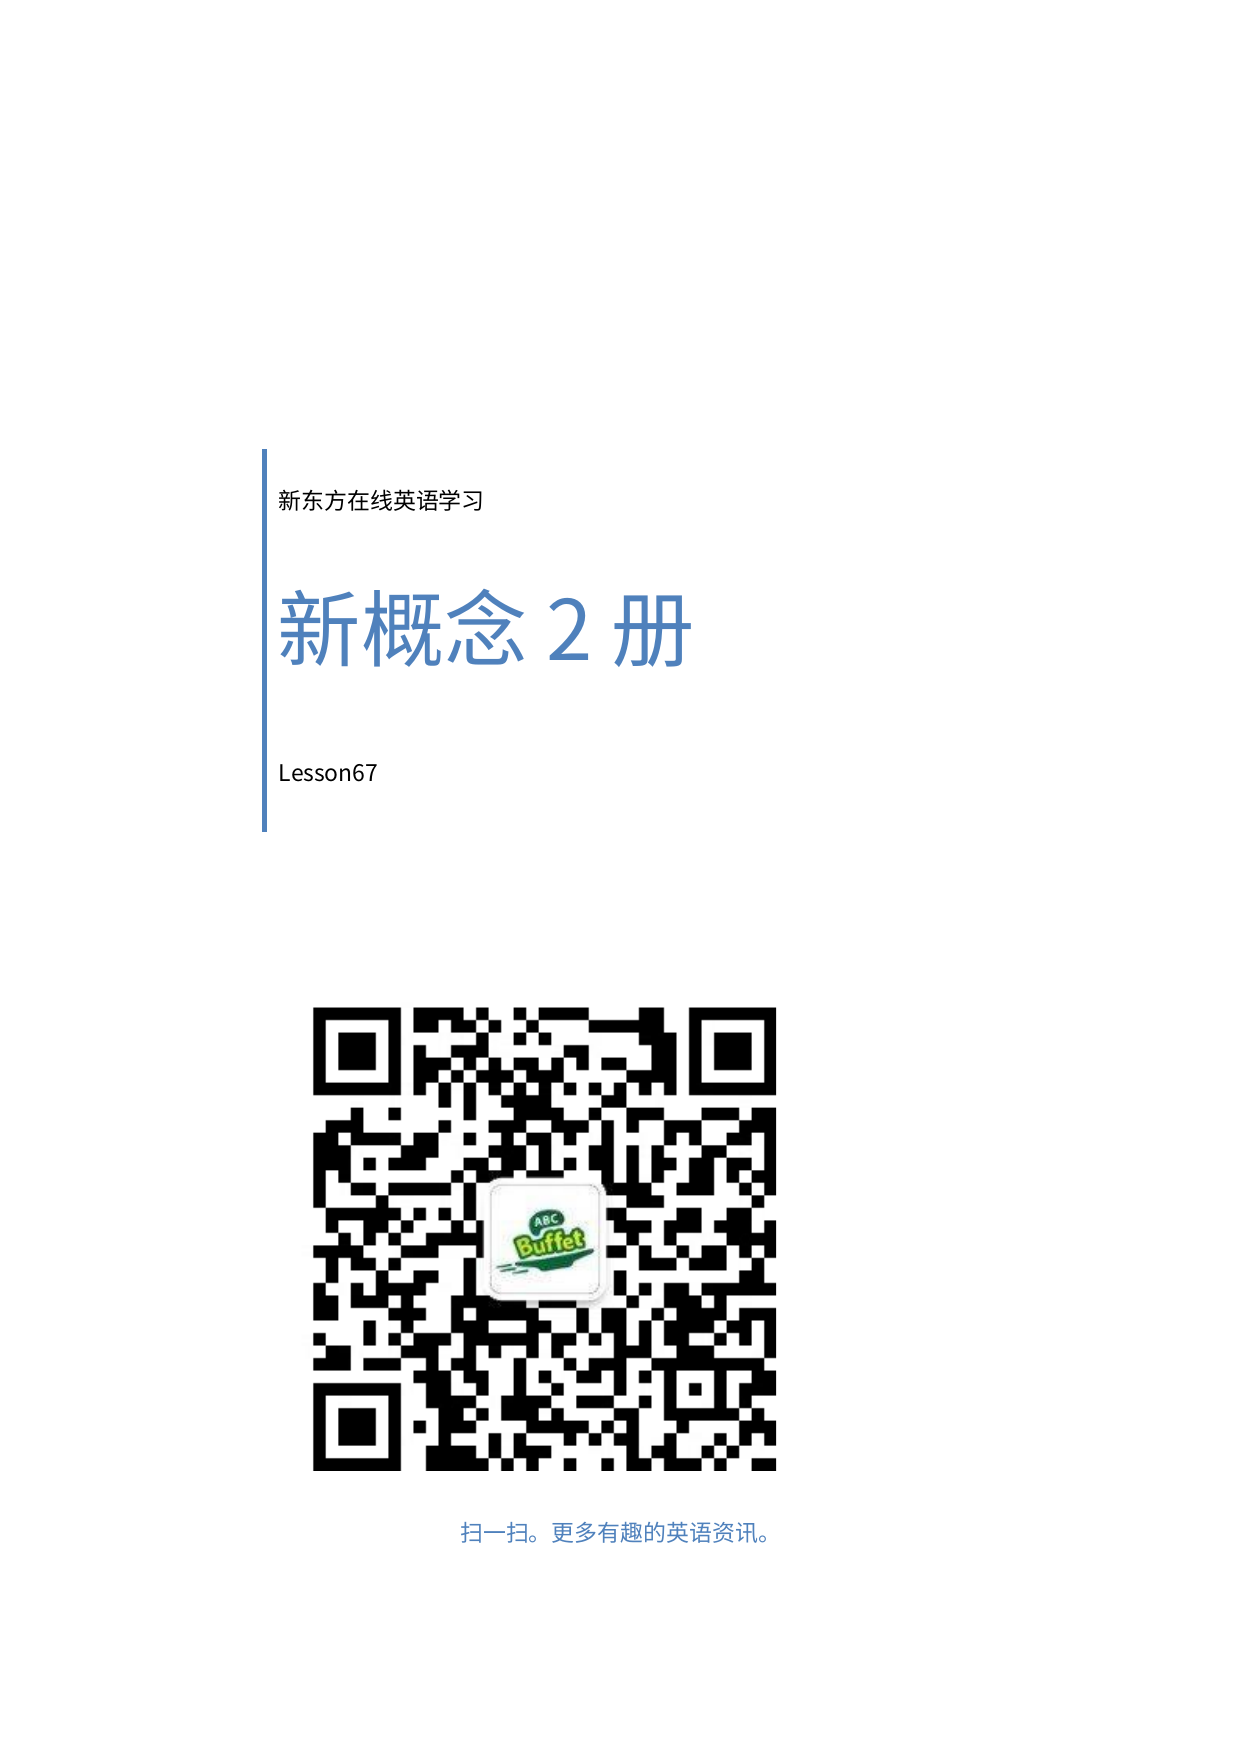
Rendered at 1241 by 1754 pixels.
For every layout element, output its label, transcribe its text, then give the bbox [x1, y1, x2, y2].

text 扫一扫。更多有趣的英语资讯。 [208, 1515, 1033, 1548]
table_header 新东方在线英语学习 [267, 449, 720, 552]
picture [301, 1000, 777, 1471]
table_cell 新概念 2 册 [267, 552, 720, 728]
table_cell Lesson67 [267, 728, 720, 832]
